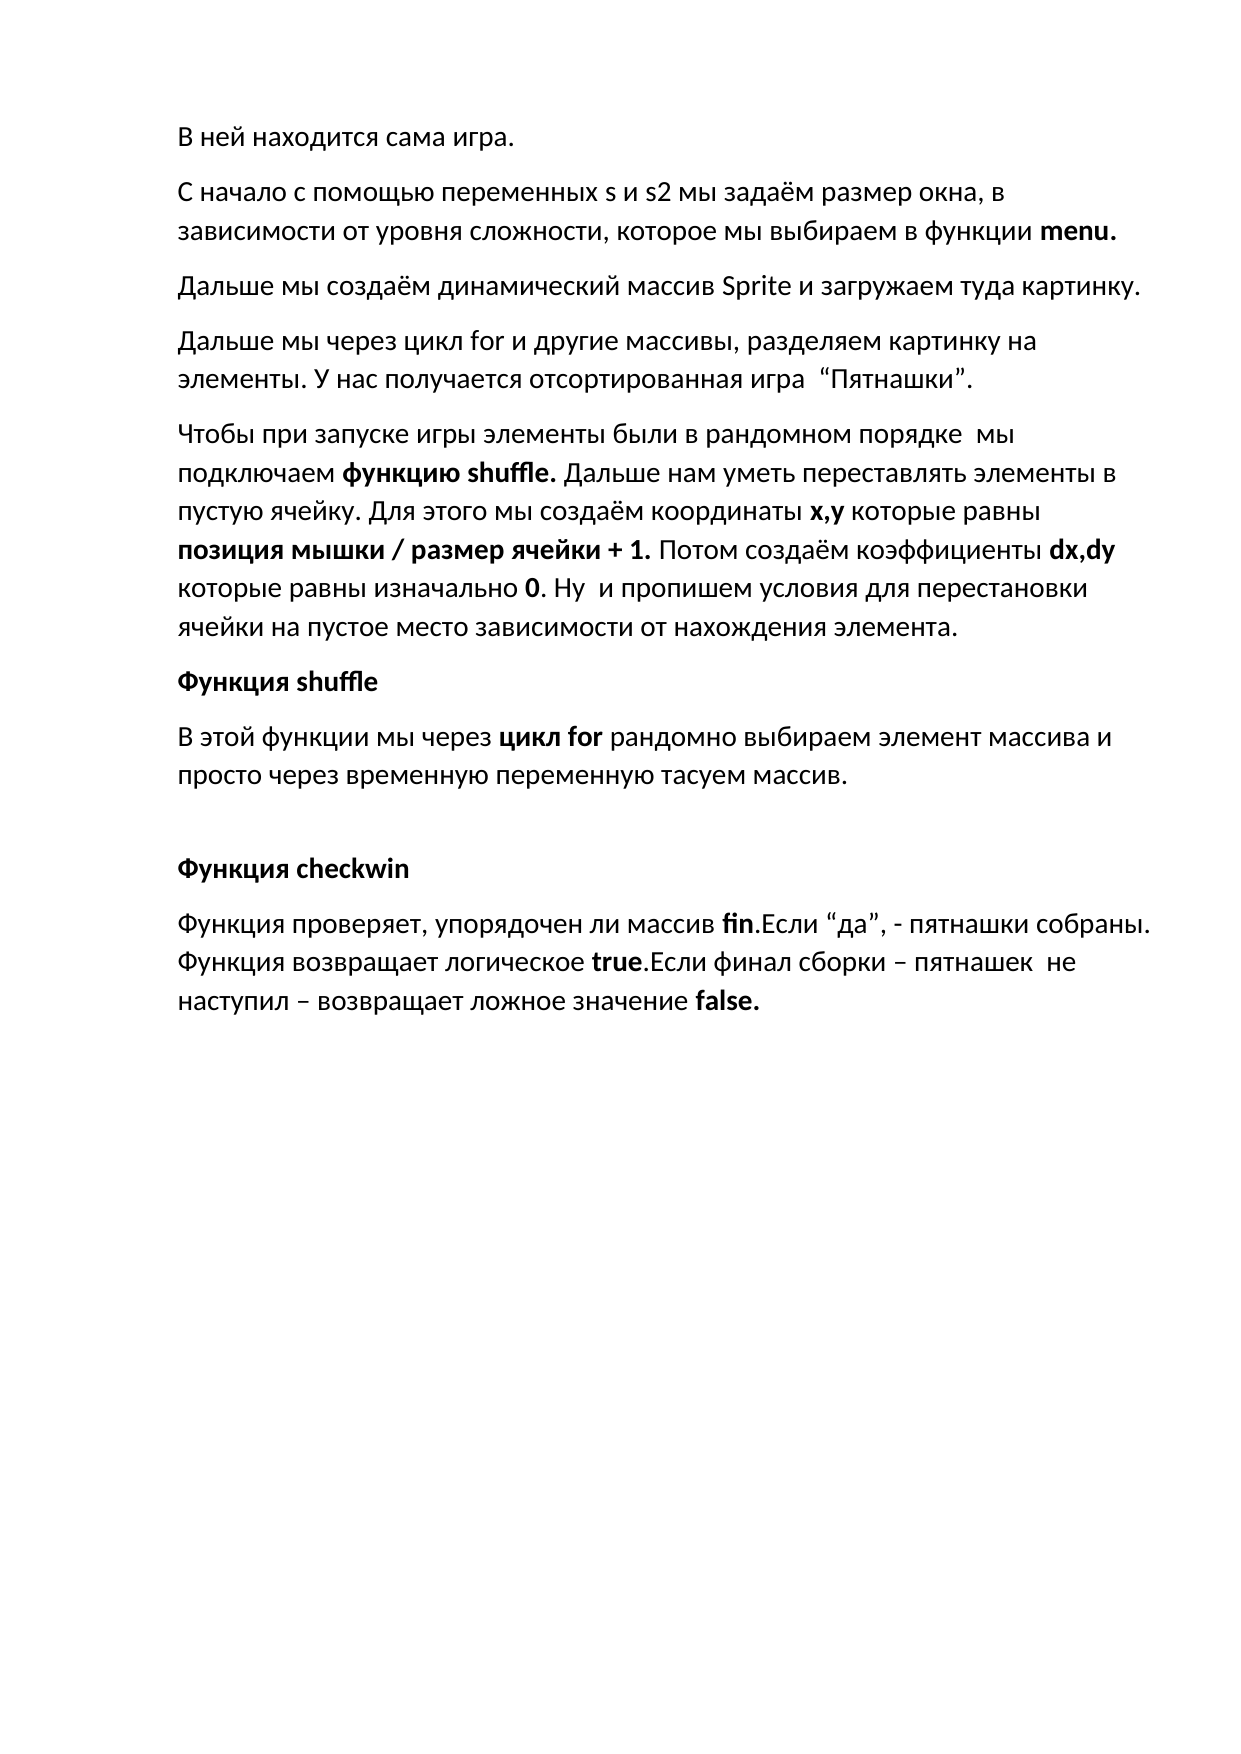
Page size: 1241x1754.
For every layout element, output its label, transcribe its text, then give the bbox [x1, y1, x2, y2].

text Дальше мы создаём динамический массив Sprite и загружаем туда картинку. [177, 267, 1152, 302]
text В ней находится сама игра. [177, 118, 1152, 154]
text В этой функции мы через цикл for рандомно выбираем элемент массива и просто через временную переменную тасуем массив. [177, 718, 1152, 792]
text Дальше мы через цикл for и другие массивы, разделяем картинку на элементы. У нас получается отсортированная игра “Пятнашки”. [177, 322, 1152, 396]
text Функция shuffle [177, 663, 1152, 698]
text Функция checkwin [177, 811, 1152, 885]
text Чтобы при запуске игры элементы были в рандомном порядке мы подключаем функцию shuffle. Дальше нам уметь переставлять элементы в пустую ячейку. Для этого мы создаём координаты x,y которые равны позиция мышки / размер ячейки + 1. Потом создаём коэффициенты dx,dy которые равны изначально 0. Ну и пропишем условия для перестановки ячейки на пустое место зависимости от нахождения элемента. [177, 415, 1152, 643]
text С начало с помощью переменных s и s2 мы задаём размер окна, в зависимости от уровня сложности, которое мы выбираем в функции menu. [177, 173, 1152, 247]
text Функция проверяет, упорядочен ли массив fin.Если “да”, - пятнашки собраны. Функция возвращает логическое true.Если финал сборки – пятнашек не наступил – возвращает ложное значение false. [177, 905, 1152, 1017]
